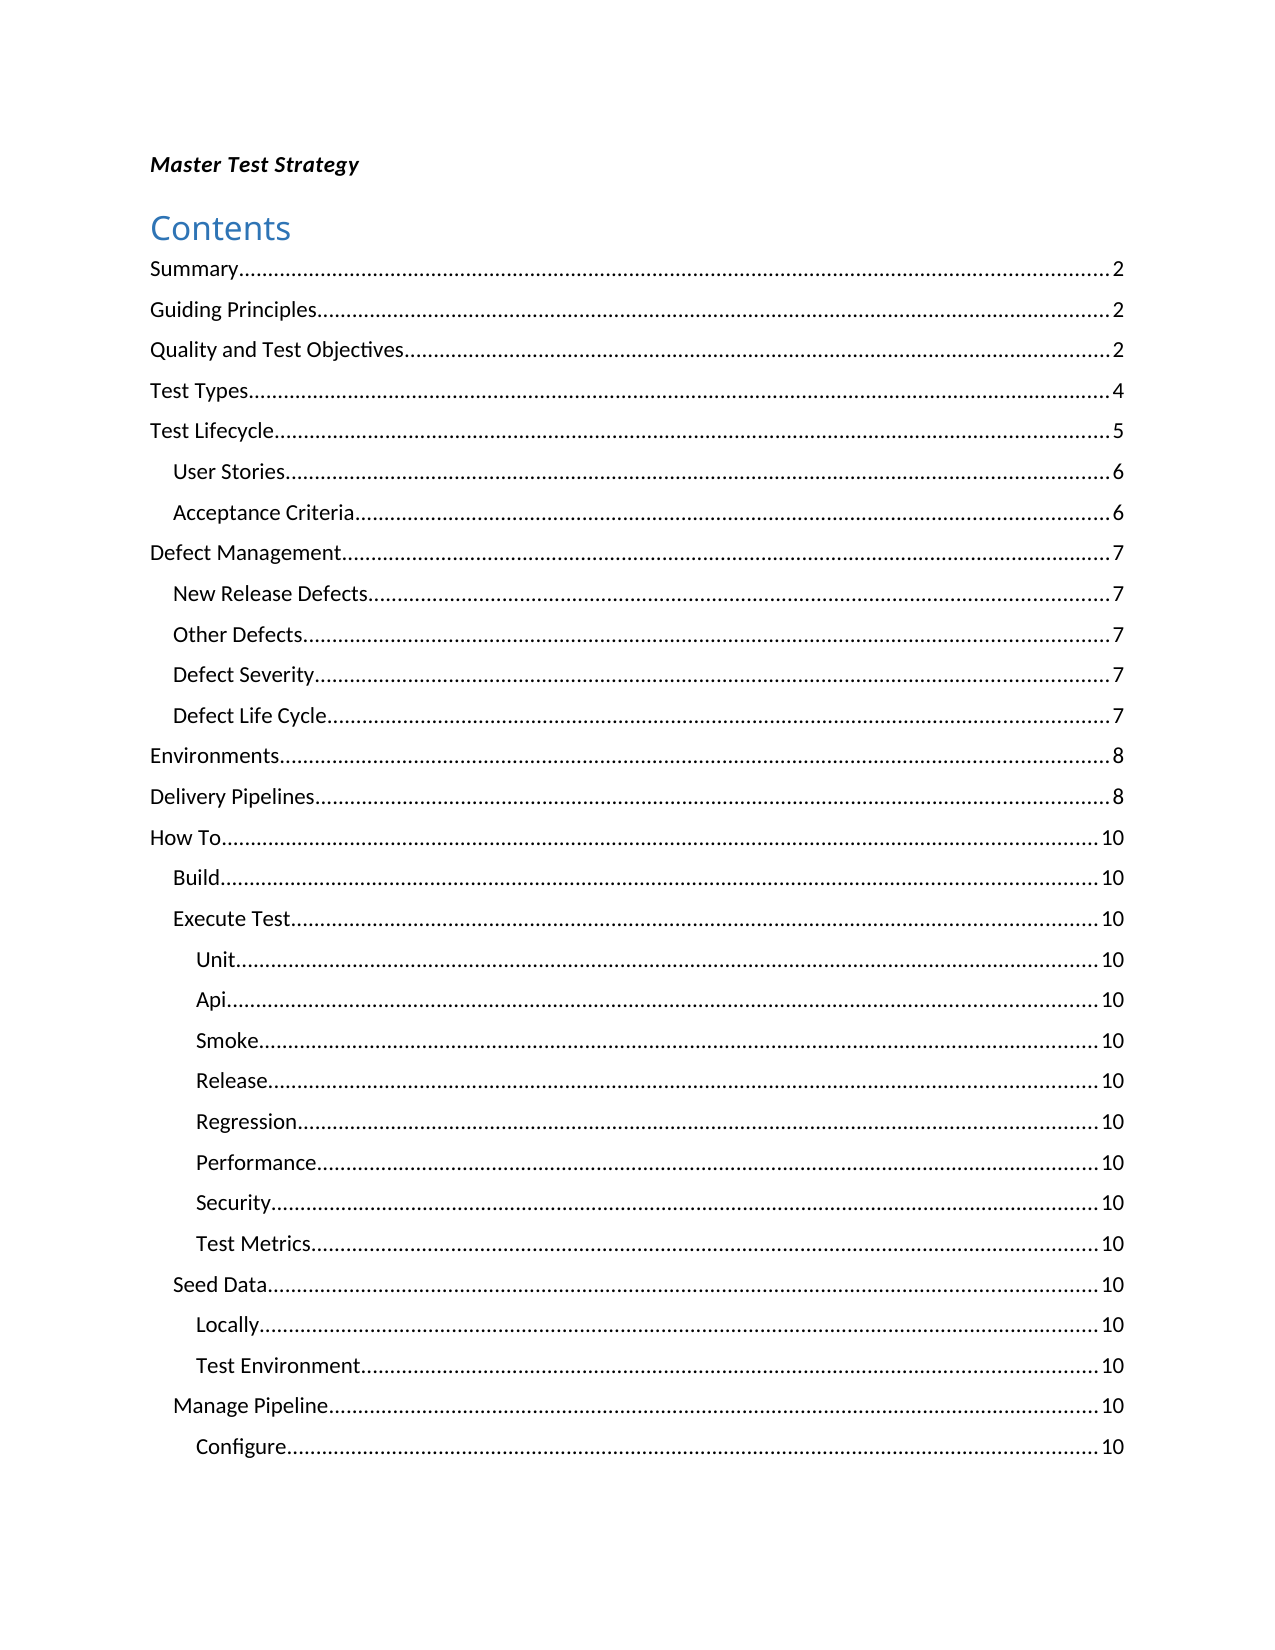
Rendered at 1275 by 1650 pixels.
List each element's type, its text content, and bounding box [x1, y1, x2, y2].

text Master Test Strategy [150, 150, 1125, 178]
